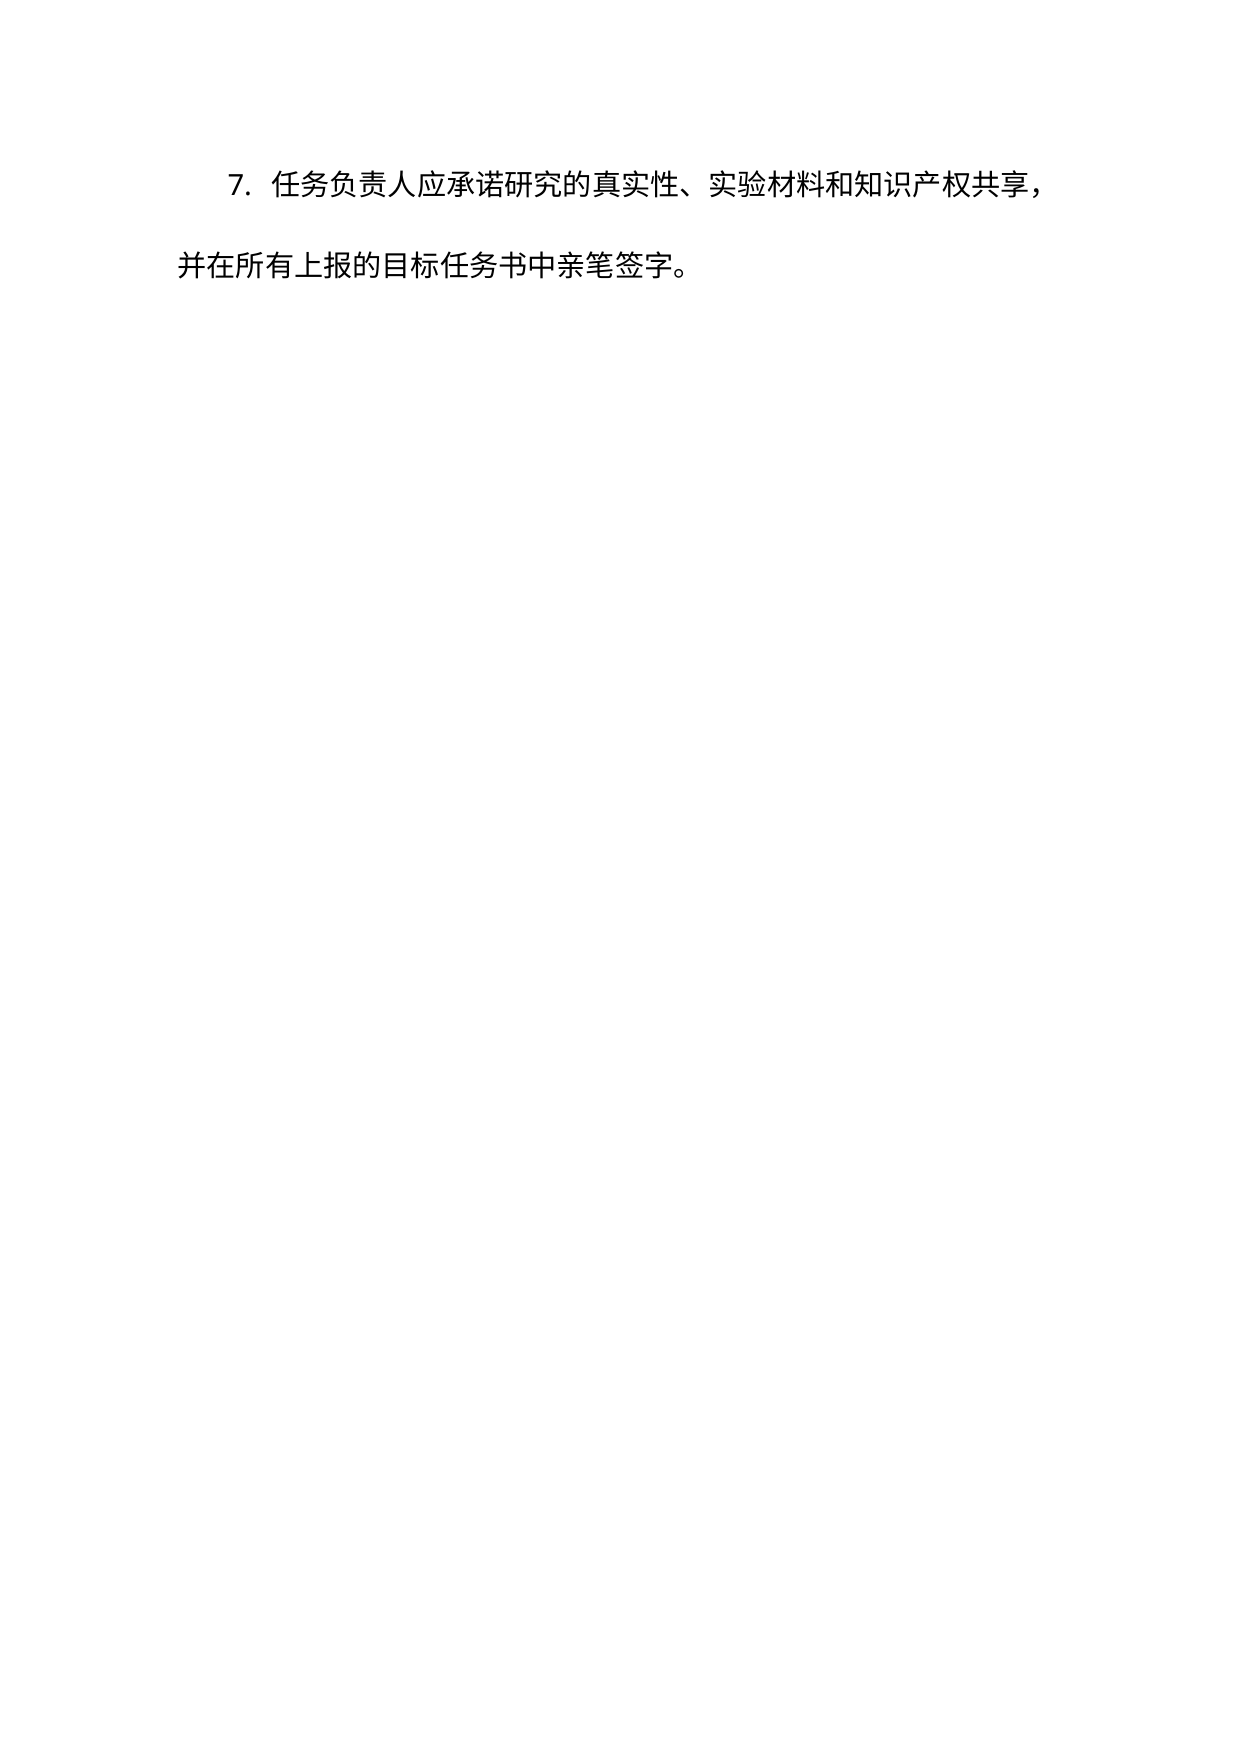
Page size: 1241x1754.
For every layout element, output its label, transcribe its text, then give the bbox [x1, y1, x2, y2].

list 任务负责人应承诺研究的真实性、实验材料和知识产权共享， [227, 162, 1063, 204]
list 并在所有上报的目标任务书中亲笔签字。 [177, 242, 1063, 284]
